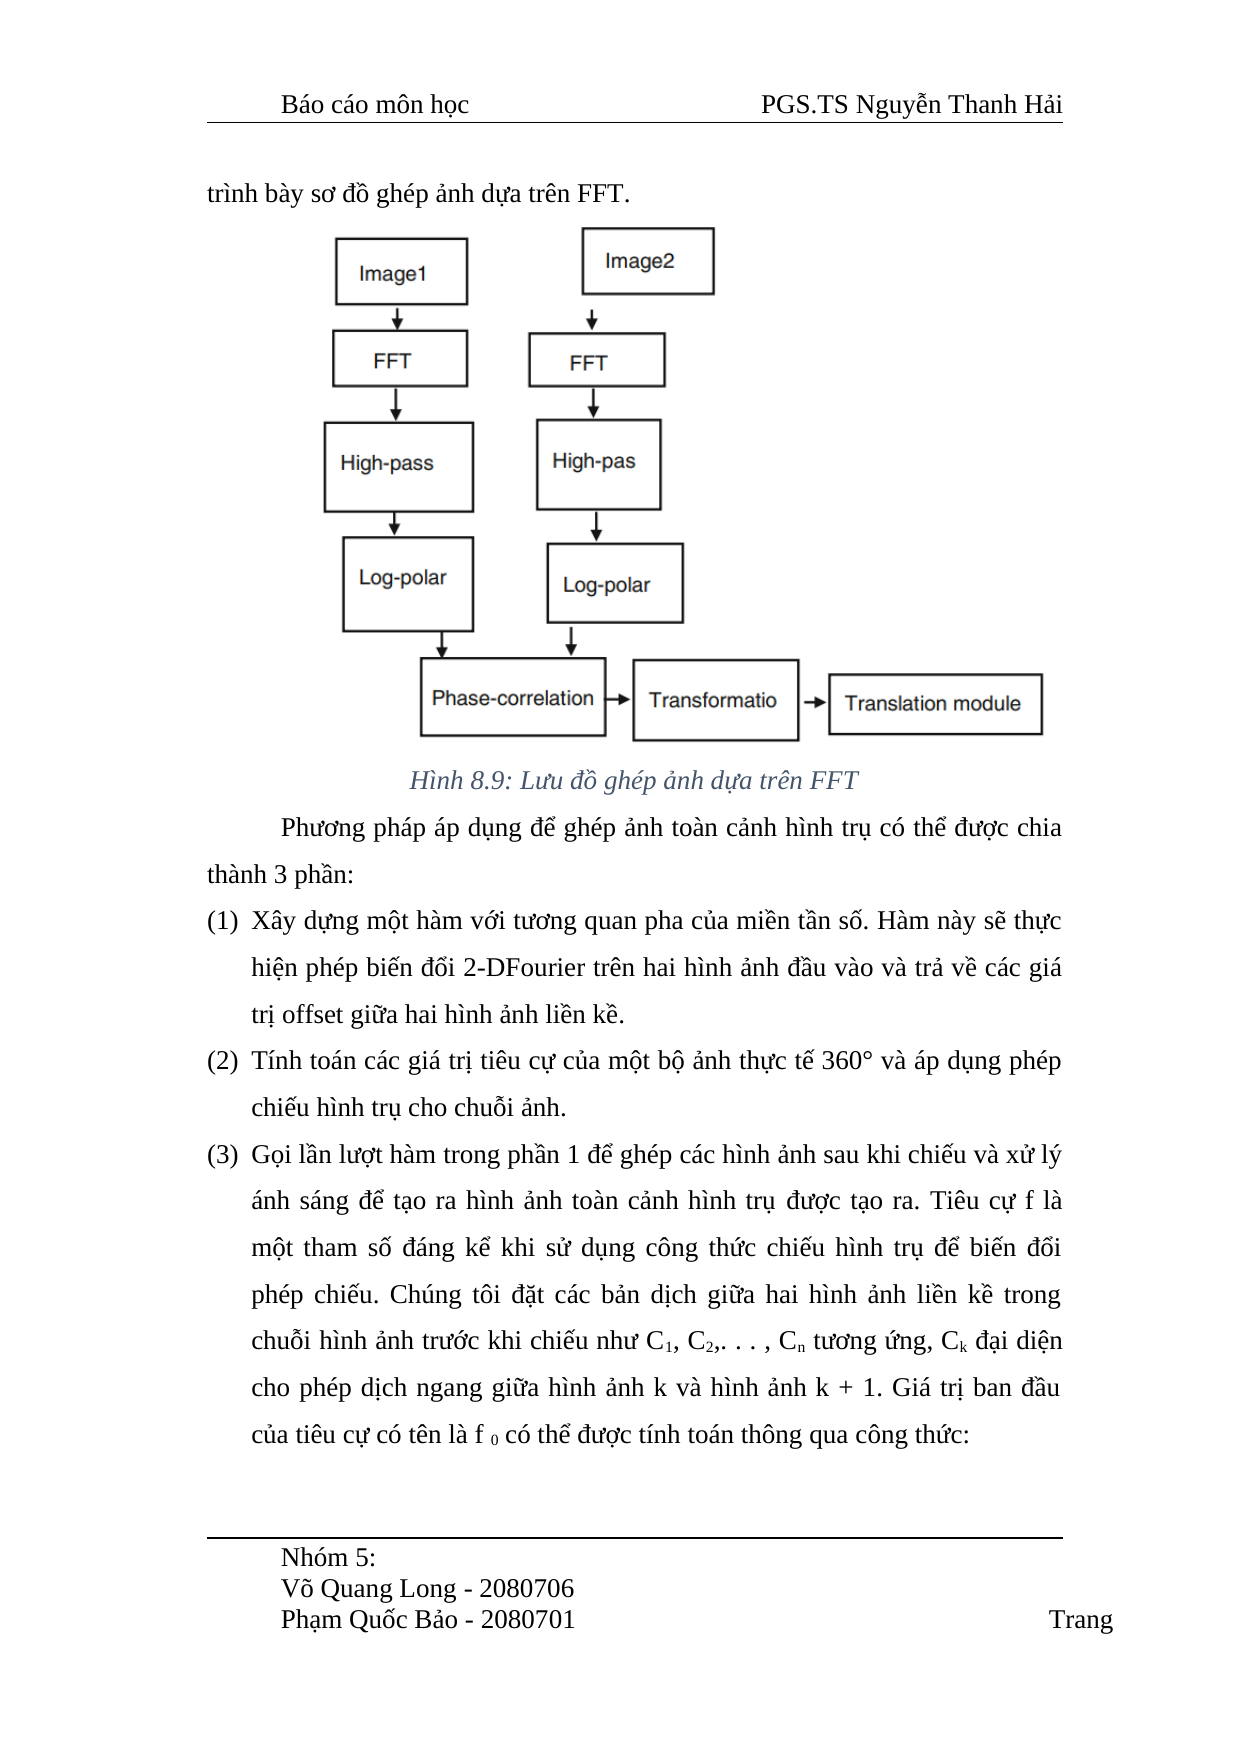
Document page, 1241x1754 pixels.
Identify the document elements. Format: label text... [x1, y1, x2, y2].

list Tính toán các giá trị tiêu cự của một bộ ảnh thực tế 360° và áp dụng phép chiếu hình trụ cho chuỗi ảnh. [207, 1044, 1063, 1122]
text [207, 177, 1063, 208]
picture [282, 223, 1062, 749]
text Hình 8.9: Lưu đồ ghép ảnh dựa trên FFT [207, 764, 1063, 796]
list Gọi lần lượt hàm trong phần 1 để ghép các hình ảnh sau khi chiếu và xử lý ánh sáng để tạo ra hình ảnh toàn cảnh hình trụ được tạo ra. Tiêu cự f là một tham số đáng kể khi sử dụng công thức chiếu hình trụ để biến đổi phép chiếu. Chúng tôi đặt các bản dịch giữa hai hình ảnh liền kề trong chuỗi hình ảnh trước khi chiếu như C1, C2,. . . , Cn tương ứng, Ck đại diện cho phép dịch ngang giữa hình ảnh k và hình ảnh k + 1. Giá trị ban đầu của tiêu cự có tên là f 0 có thể được tính toán thông qua công thức: [207, 1138, 1063, 1449]
list Xây dựng một hàm với tương quan pha của miền tần số. Hàm này sẽ thực hiện phép biến đổi 2-DFourier trên hai hình ảnh đầu vào và trả về các giá trị offset giữa hai hình ảnh liền kề. [207, 904, 1063, 1029]
text Phương pháp áp dụng để ghép ảnh toàn cảnh hình trụ có thể được chia thành 3 phần: [207, 811, 1063, 889]
